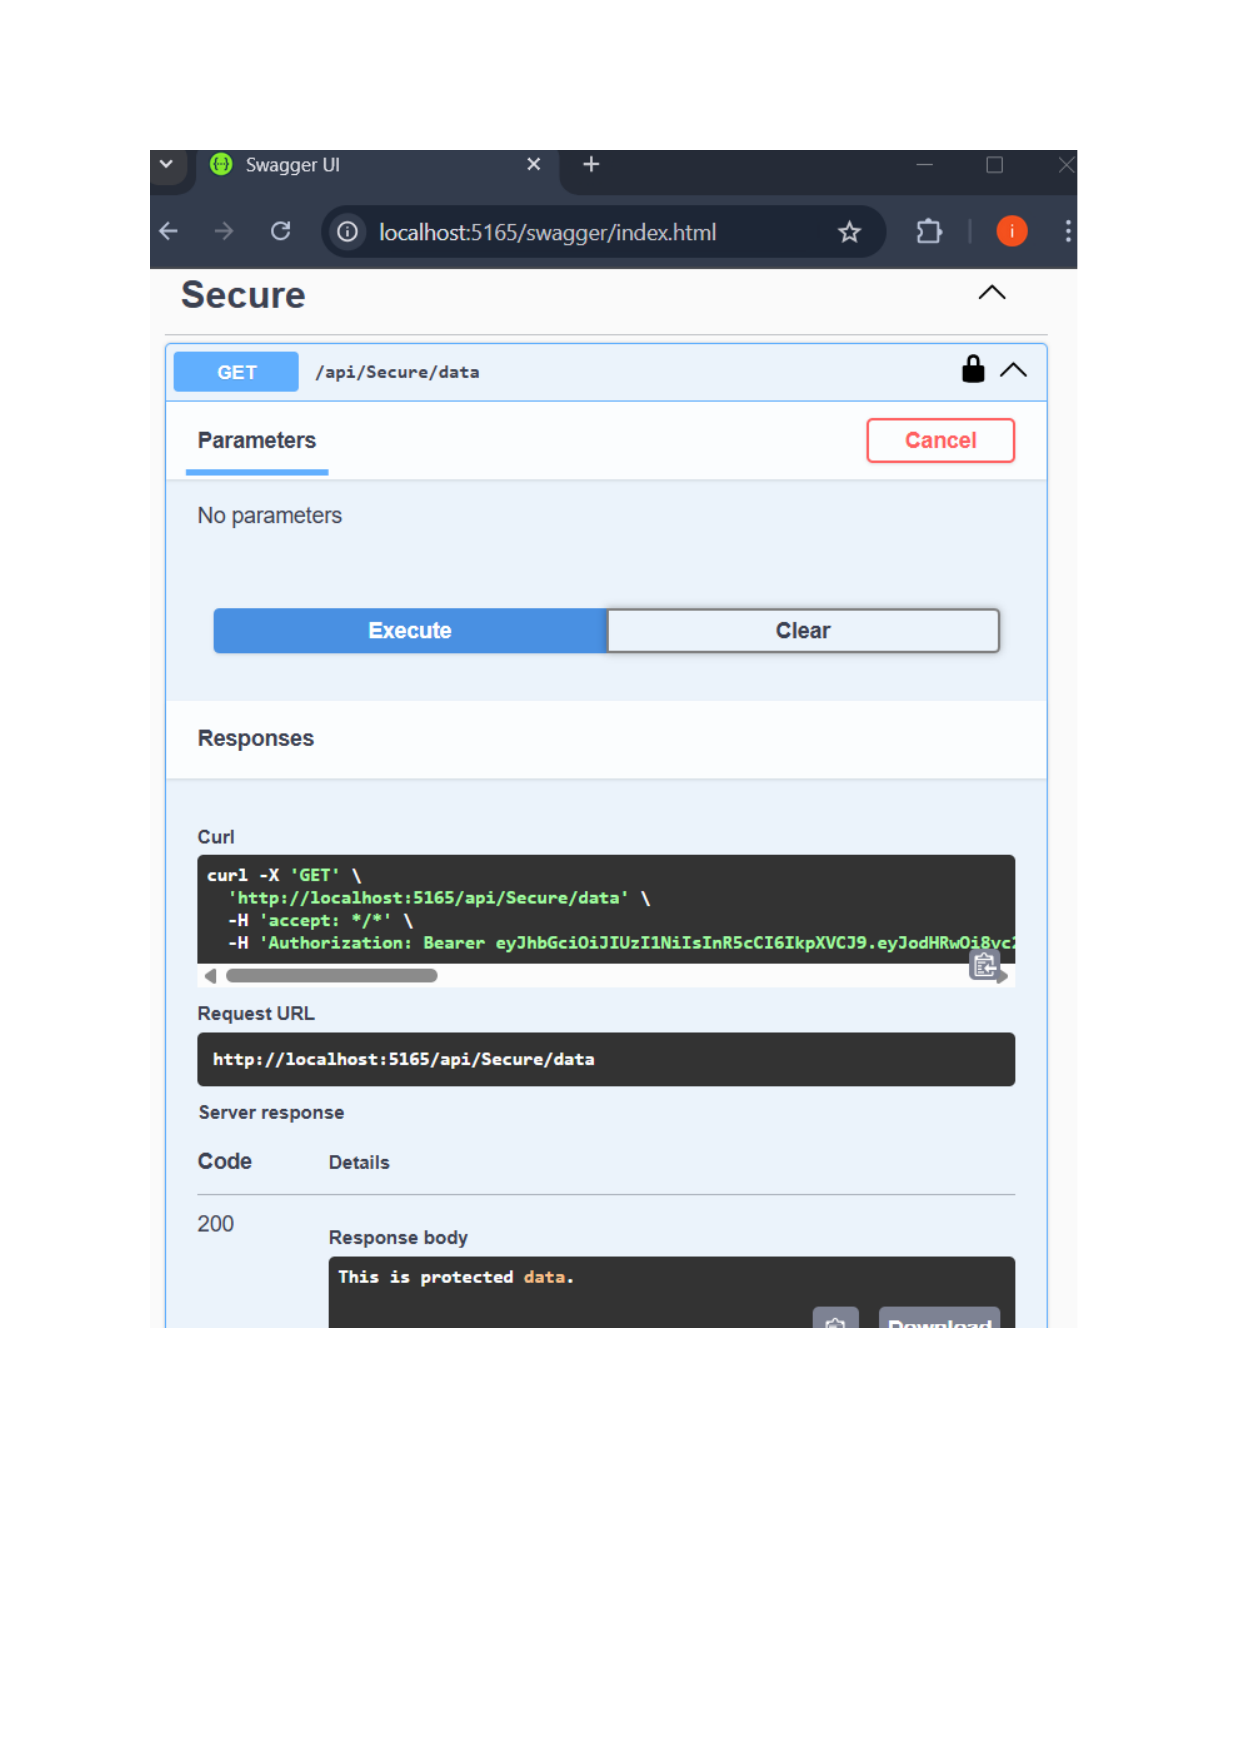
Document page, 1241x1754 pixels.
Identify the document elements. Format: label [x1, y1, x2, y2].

picture [150, 150, 1078, 1328]
